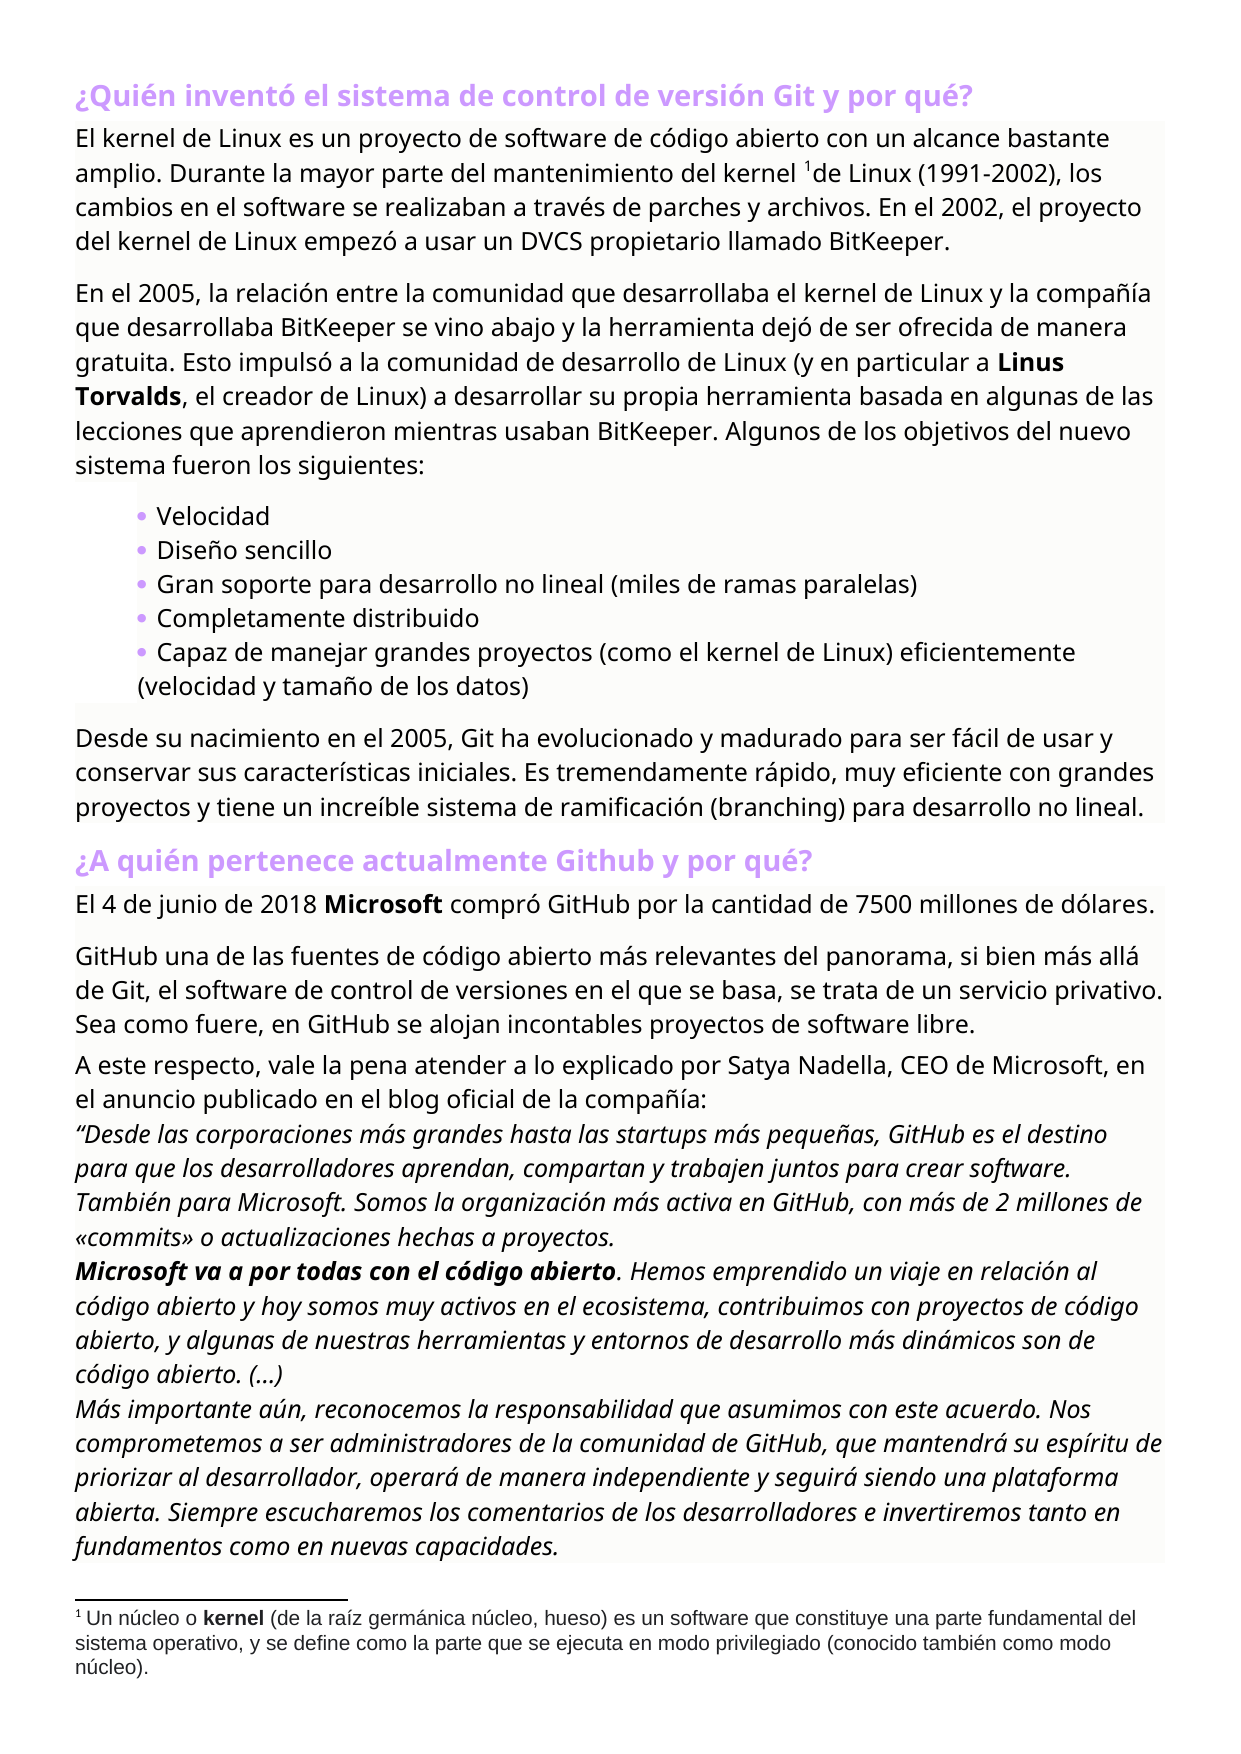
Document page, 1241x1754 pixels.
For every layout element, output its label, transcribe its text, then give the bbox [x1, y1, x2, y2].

text ¿Quién inventó el sistema de control de versión Git y por qué? [75, 75, 1165, 115]
text “Desde las corporaciones más grandes hasta las startups más pequeñas, GitHub es el destino para que los desarrolladores aprendan, compartan y trabajen juntos para crear software. También para Microsoft. Somos la organización más activa en GitHub, con más de 2 millones de «commits» o actualizaciones hechas a proyectos. [75, 1116, 1165, 1253]
list Completamente distribuido [137, 601, 1165, 635]
list Capaz de manejar grandes proyectos (como el kernel de Linux) eficientemente (velocidad y tamaño de los datos) [137, 635, 1165, 703]
list Diseño sencillo [137, 533, 1165, 567]
list Velocidad [137, 499, 1165, 533]
text Más importante aún, reconocemos la responsabilidad que asumimos con este acuerdo. Nos comprometemos a ser administradores de la comunidad de GitHub, que mantendrá su espíritu de priorizar al desarrollador, operará de manera independiente y seguirá siendo una plataforma abierta. Siempre escucharemos los comentarios de los desarrolladores e invertiremos tanto en fundamentos como en nuevas capacidades. [75, 1391, 1165, 1563]
text A este respecto, vale la pena atender a lo explicado por Satya Nadella, CEO de Microsoft, en el anuncio publicado en el blog oficial de la compañía: [75, 1047, 1165, 1116]
text El 4 de junio de 2018 Microsoft compró GitHub por la cantidad de 7500 millones de dólares​. [75, 886, 1165, 921]
text GitHub una de las fuentes de código abierto más relevantes del panorama, si bien más allá de Git, el software de control de versiones en el que se basa, se trata de un servicio privativo. [75, 938, 1165, 1007]
text En el 2005, la relación entre la comunidad que desarrollaba el kernel de Linux y la compañía que desarrollaba BitKeeper se vino abajo y la herramienta dejó de ser ofrecida de manera gratuita. Esto impulsó a la comunidad de desarrollo de Linux (y en particular a Linus Torvalds, el creador de Linux) a desarrollar su propia herramienta basada en algunas de las lecciones que aprendieron mientras usaban BitKeeper. Algunos de los objetivos del nuevo sistema fueron los siguientes: [75, 275, 1165, 482]
text ¿A quién pertenece actualmente Github y por qué? [75, 841, 1165, 880]
text Microsoft va a por todas con el código abierto. Hemos emprendido un viaje en relación al código abierto y hoy somos muy activos en el ecosistema, contribuimos con proyectos de código abierto, y algunas de nuestras herramientas y entornos de desarrollo más dinámicos son de código abierto. (…) [75, 1253, 1165, 1391]
text Sea como fuere, en GitHub se alojan incontables proyectos de software libre. [75, 1007, 1165, 1041]
text Desde su nacimiento en el 2005, Git ha evolucionado y madurado para ser fácil de usar y conservar sus características iniciales. Es tremendamente rápido, muy eficiente con grandes proyectos y tiene un increíble sistema de ramificación (branching) para desarrollo no lineal. [75, 720, 1165, 823]
text El kernel de Linux es un proyecto de software de código abierto con un alcance bastante amplio. Durante la mayor parte del mantenimiento del kernel de Linux (1991-2002), los cambios en el software se realizaban a través de parches y archivos. En el 2002, el proyecto del kernel de Linux empezó a usar un DVCS propietario llamado BitKeeper. [75, 121, 1165, 258]
list Gran soporte para desarrollo no lineal (miles de ramas paralelas) [137, 567, 1165, 601]
